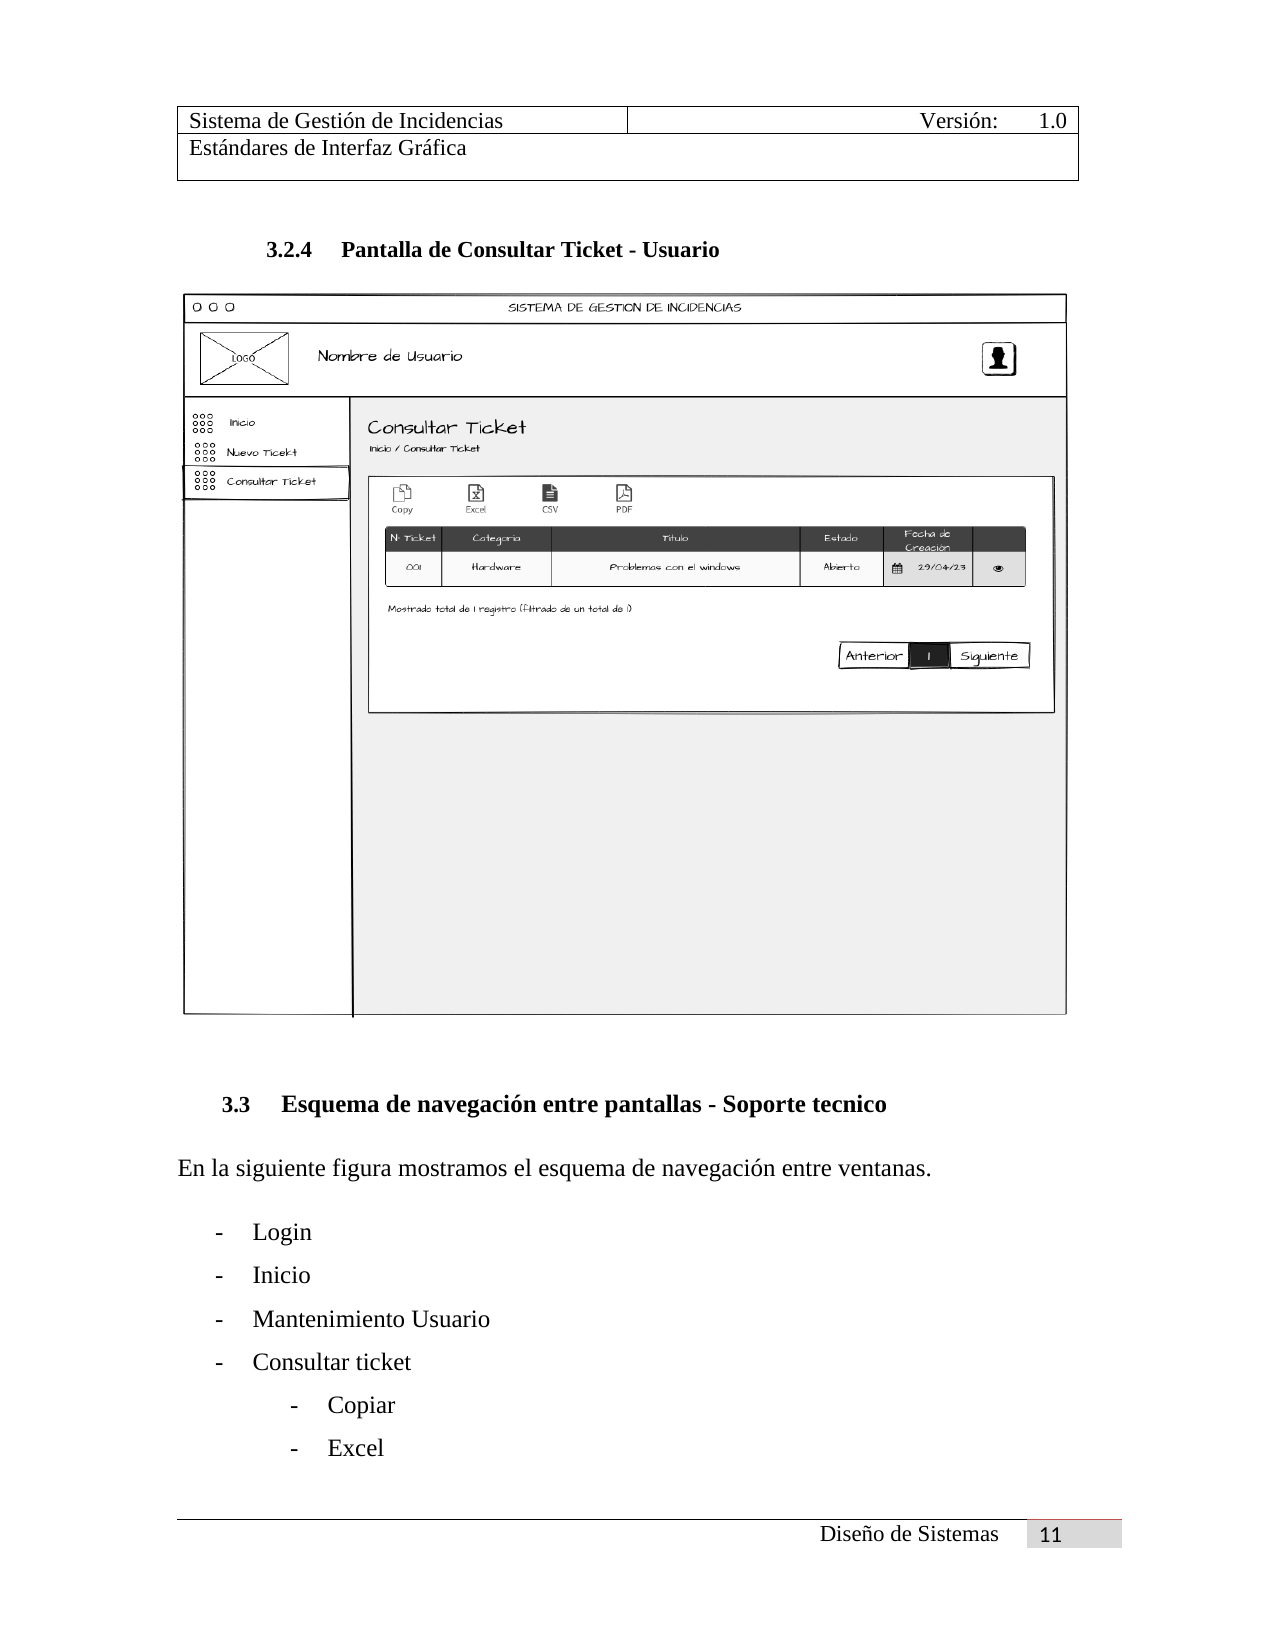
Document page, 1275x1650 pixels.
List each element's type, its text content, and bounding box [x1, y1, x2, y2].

list Login [215, 1217, 1098, 1246]
picture [177, 286, 1078, 1023]
list Pantalla de Consultar Ticket - Usuario [266, 237, 1098, 263]
list Excel [290, 1433, 1098, 1462]
text En la siguiente figura mostramos el esquema de navegación entre ventanas. [177, 1153, 1098, 1182]
list Consultar ticket [215, 1347, 1098, 1376]
list Copiar [290, 1390, 1098, 1419]
list Mantenimiento Usuario [215, 1304, 1098, 1332]
list Inicio [215, 1261, 1098, 1289]
